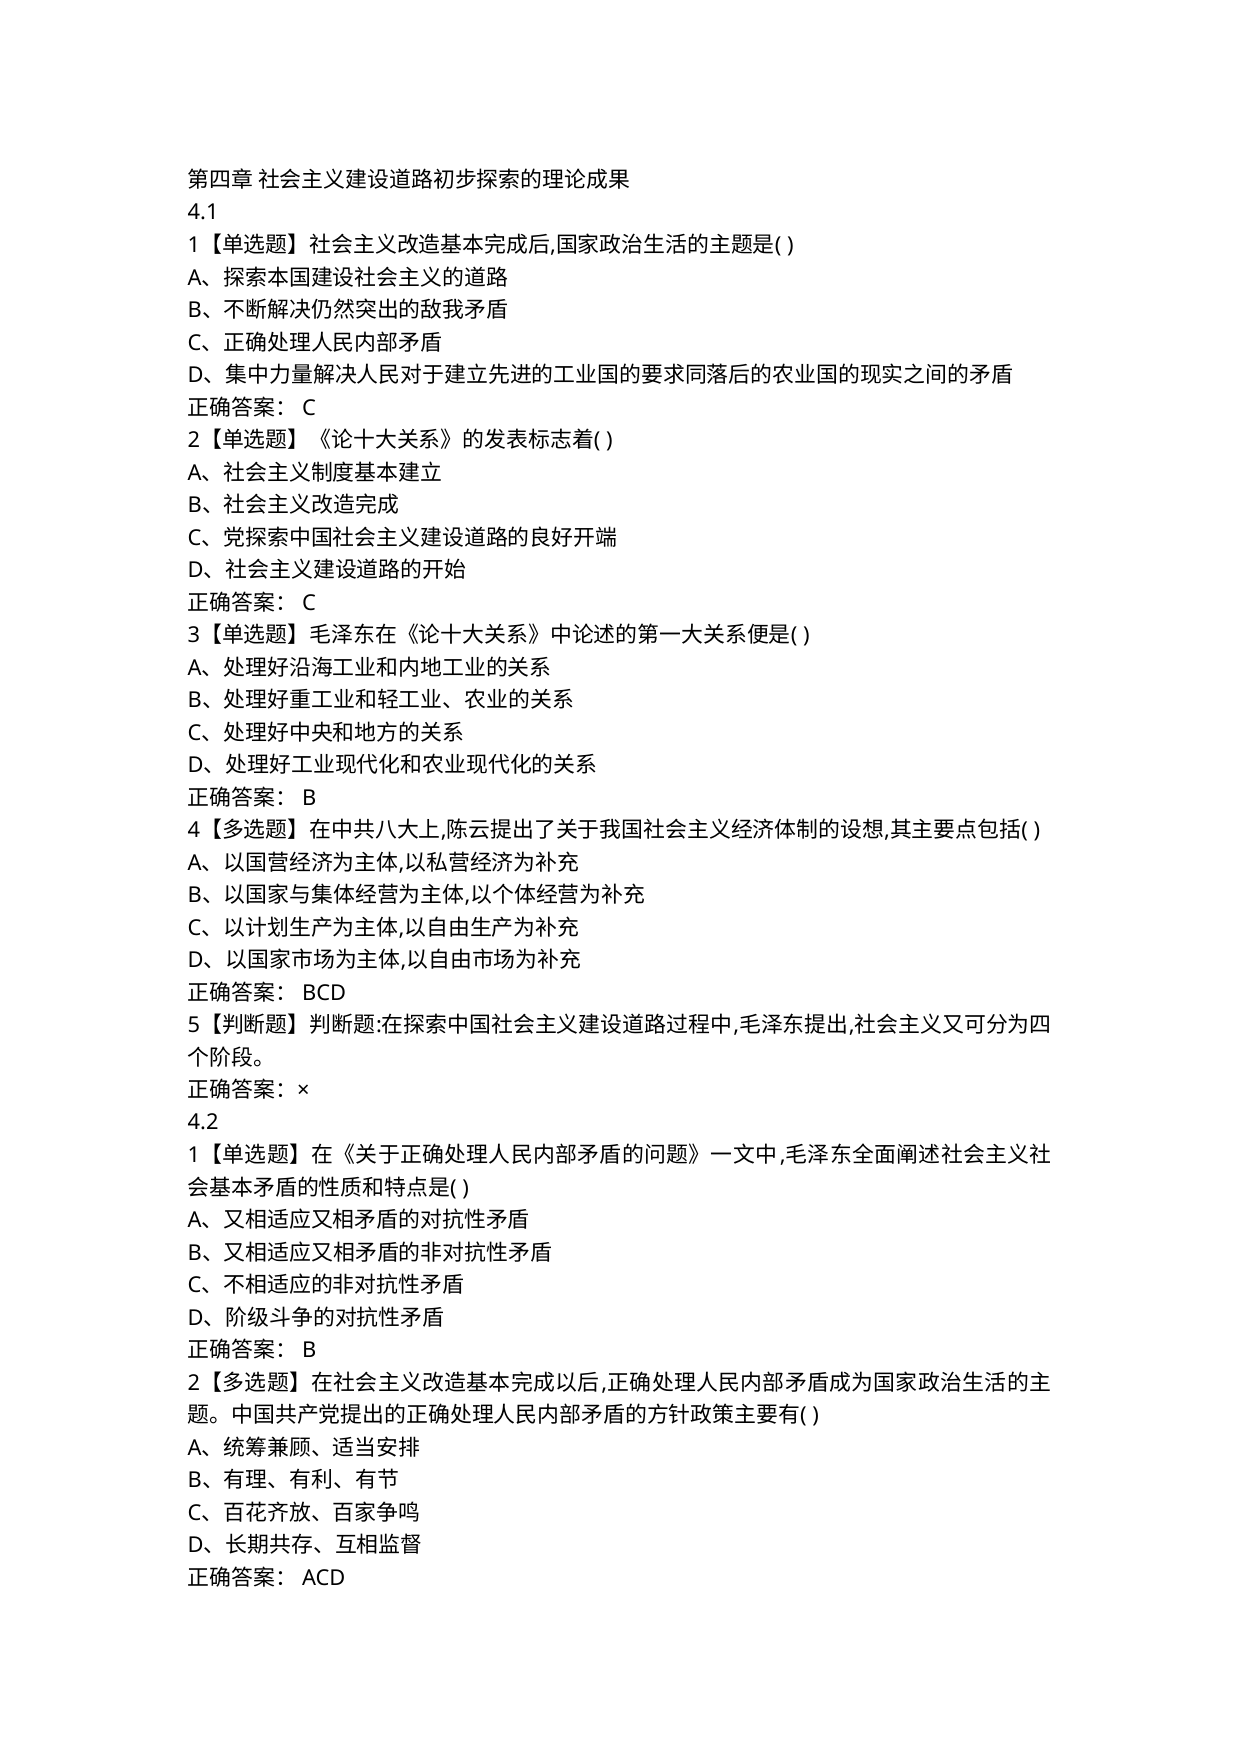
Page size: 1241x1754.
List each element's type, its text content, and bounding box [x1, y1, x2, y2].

text C、不相适应的非对抗性矛盾 [187, 1267, 1053, 1299]
text 4.2 [187, 1104, 1053, 1137]
text B、以国家与集体经营为主体,以个体经营为补充 [187, 877, 1053, 909]
text B、不断解决仍然突出的敌我矛盾 [187, 292, 1053, 324]
text A、以国营经济为主体,以私营经济为补充 [187, 844, 1053, 877]
text D、集中力量解决人民对于建立先进的工业国的要求同落后的农业国的现实之间的矛盾 [187, 357, 1053, 389]
text 2【多选题】在社会主义改造基本完成以后,正确处理人民内部矛盾成为国家政治生活的主题。中国共产党提出的正确处理人民内部矛盾的方针政策主要有( ) [187, 1364, 1053, 1429]
text A、处理好沿海工业和内地工业的关系 [187, 649, 1053, 682]
text 正确答案： ACD [187, 1559, 1053, 1592]
text 4.1 [187, 194, 1053, 227]
text 正确答案： BCD [187, 974, 1053, 1007]
text C、百花齐放、百家争鸣 [187, 1494, 1053, 1527]
text C、正确处理人民内部矛盾 [187, 324, 1053, 357]
text 正确答案： B [187, 779, 1053, 812]
text 3【单选题】毛泽东在《论十大关系》中论述的第一大关系便是( ) [187, 617, 1053, 649]
text A、探索本国建设社会主义的道路 [187, 259, 1053, 292]
text 正确答案： C [187, 584, 1053, 617]
text D、长期共存、互相监督 [187, 1527, 1053, 1559]
text B、又相适应又相矛盾的非对抗性矛盾 [187, 1234, 1053, 1267]
text C、处理好中央和地方的关系 [187, 714, 1053, 747]
text B、有理、有利、有节 [187, 1462, 1053, 1494]
text A、又相适应又相矛盾的对抗性矛盾 [187, 1202, 1053, 1234]
text C、以计划生产为主体,以自由生产为补充 [187, 909, 1053, 942]
text C、党探索中国社会主义建设道路的良好开端 [187, 519, 1053, 552]
text A、社会主义制度基本建立 [187, 454, 1053, 487]
text A、统筹兼顾、适当安排 [187, 1429, 1053, 1462]
text D、社会主义建设道路的开始 [187, 552, 1053, 584]
text D、处理好工业现代化和农业现代化的关系 [187, 747, 1053, 779]
text 1【单选题】社会主义改造基本完成后,国家政治生活的主题是( ) [187, 227, 1053, 259]
text B、社会主义改造完成 [187, 487, 1053, 519]
text 第四章 社会主义建设道路初步探索的理论成果 [187, 162, 1053, 194]
text 5【判断题】判断题:在探索中国社会主义建设道路过程中,毛泽东提出,社会主义又可分为四个阶段。 [187, 1007, 1053, 1072]
text 2【单选题】《论十大关系》的发表标志着( ) [187, 422, 1053, 454]
text 1【单选题】在《关于正确处理人民内部矛盾的问题》一文中,毛泽东全面阐述社会主义社会基本矛盾的性质和特点是( ) [187, 1137, 1053, 1202]
text D、以国家市场为主体,以自由市场为补充 [187, 942, 1053, 974]
text D、阶级斗争的对抗性矛盾 [187, 1299, 1053, 1332]
text 正确答案：× [187, 1072, 1053, 1104]
text 正确答案： B [187, 1332, 1053, 1364]
text B、处理好重工业和轻工业、农业的关系 [187, 682, 1053, 714]
text 正确答案： C [187, 389, 1053, 422]
text 4【多选题】在中共八大上,陈云提出了关于我国社会主义经济体制的设想,其主要点包括( ) [187, 812, 1053, 844]
